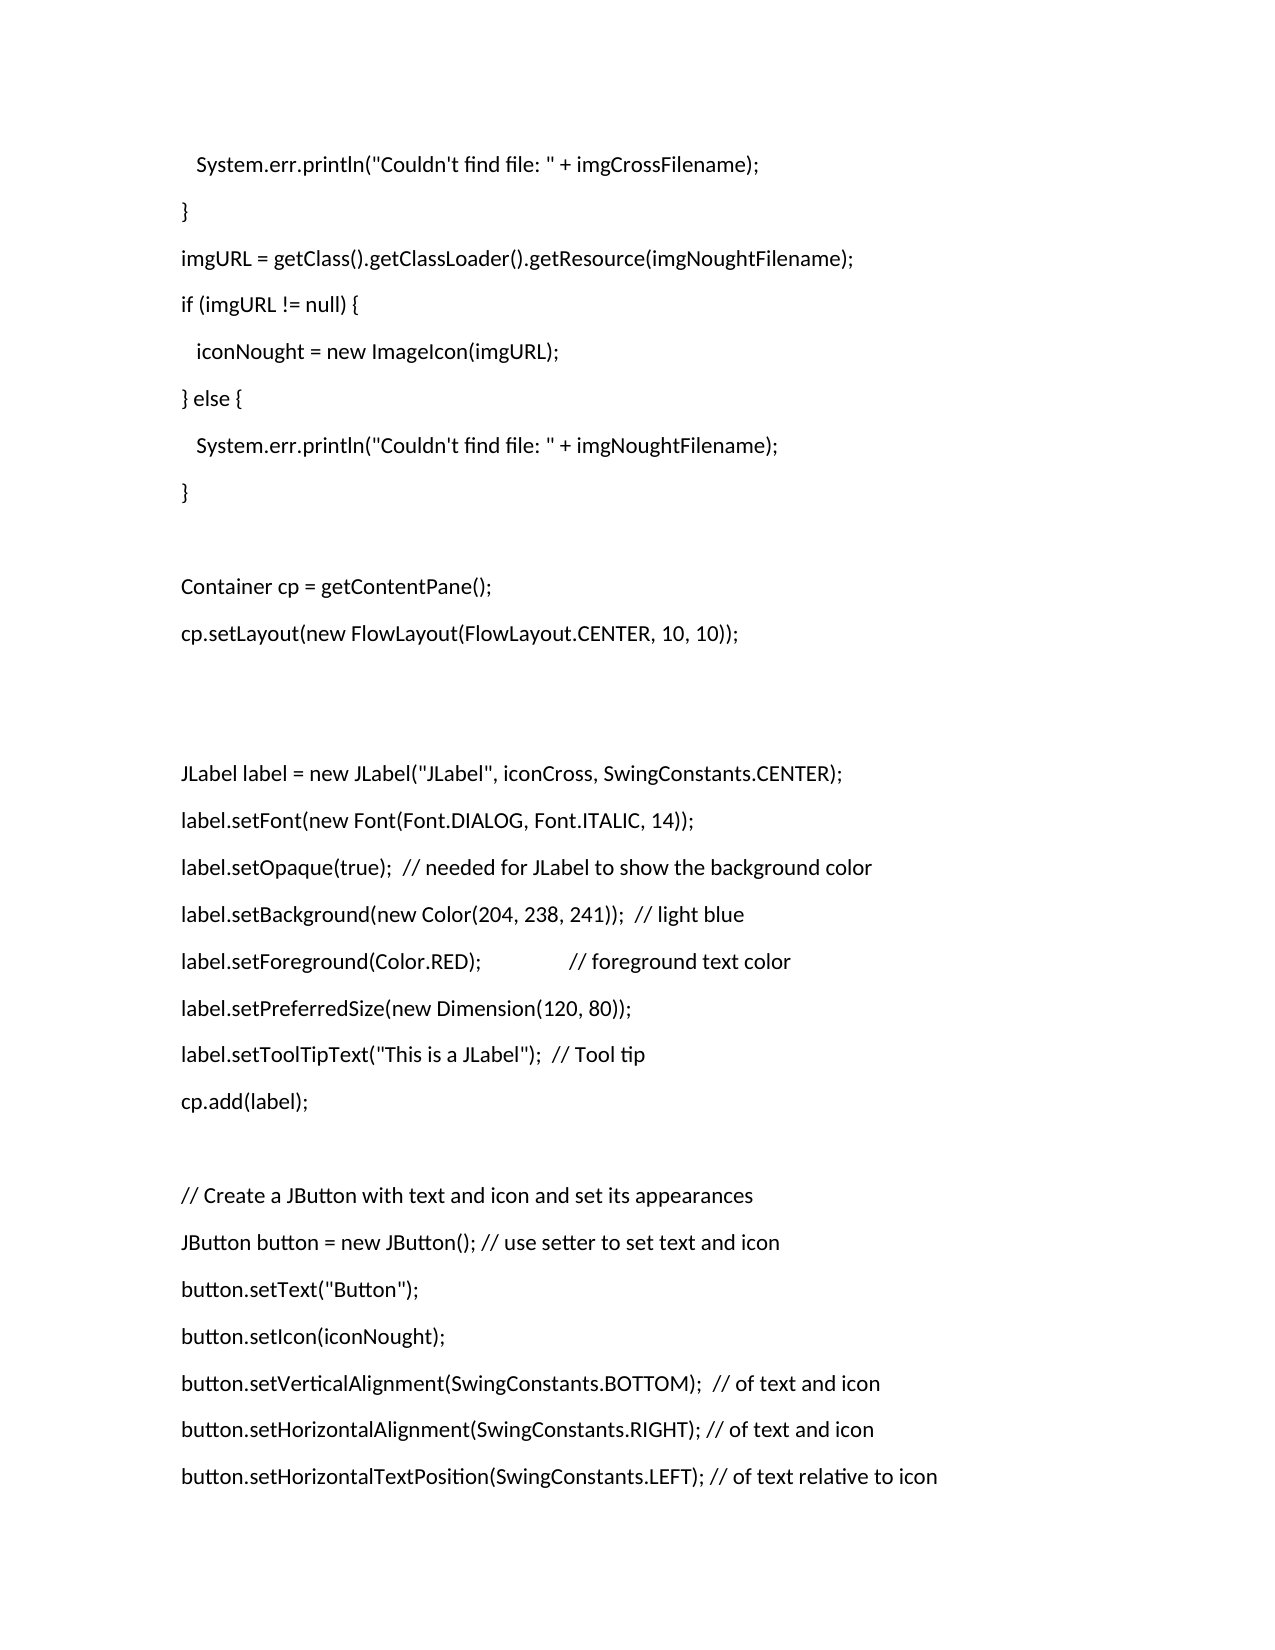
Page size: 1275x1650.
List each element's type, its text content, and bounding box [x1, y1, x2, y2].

text button.setVerticalAlignment(SwingConstants.BOTTOM); // of text and icon [150, 1369, 1125, 1397]
text button.setIcon(iconNought); [150, 1322, 1125, 1350]
text } [150, 197, 1125, 225]
text button.setHorizontalAlignment(SwingConstants.RIGHT); // of text and icon [150, 1416, 1125, 1444]
text System.err.println("Couldn't find file: " + imgNoughtFilename); [150, 431, 1125, 459]
text label.setToolTipText("This is a JLabel"); // Tool tip [150, 1041, 1125, 1069]
text } [150, 478, 1125, 506]
text button.setText("Button"); [150, 1275, 1125, 1303]
text label.setOpaque(true); // needed for JLabel to show the background color [150, 853, 1125, 881]
text Container cp = getContentPane(); [150, 572, 1125, 600]
text iconNought = new ImageIcon(imgURL); [150, 337, 1125, 366]
text label.setForeground(Color.RED); // foreground text color [150, 947, 1125, 975]
text } else { [150, 384, 1125, 412]
text cp.add(label); [150, 1087, 1125, 1116]
text imgURL = getClass().getClassLoader().getResource(imgNoughtFilename); [150, 244, 1125, 272]
text label.setPreferredSize(new Dimension(120, 80)); [150, 994, 1125, 1022]
text button.setHorizontalTextPosition(SwingConstants.LEFT); // of text relative to icon [150, 1462, 1125, 1491]
text JLabel label = new JLabel("JLabel", iconCross, SwingConstants.CENTER); [150, 759, 1125, 787]
text JButton button = new JButton(); // use setter to set text and icon [150, 1228, 1125, 1256]
text label.setBackground(new Color(204, 238, 241)); // light blue [150, 900, 1125, 928]
text label.setFont(new Font(Font.DIALOG, Font.ITALIC, 14)); [150, 806, 1125, 834]
text // Create a JButton with text and icon and set its appearances [150, 1181, 1125, 1209]
text if (imgURL != null) { [150, 291, 1125, 319]
text cp.setLayout(new FlowLayout(FlowLayout.CENTER, 10, 10)); [150, 619, 1125, 647]
text System.err.println("Couldn't find file: " + imgCrossFilename); [150, 150, 1125, 178]
